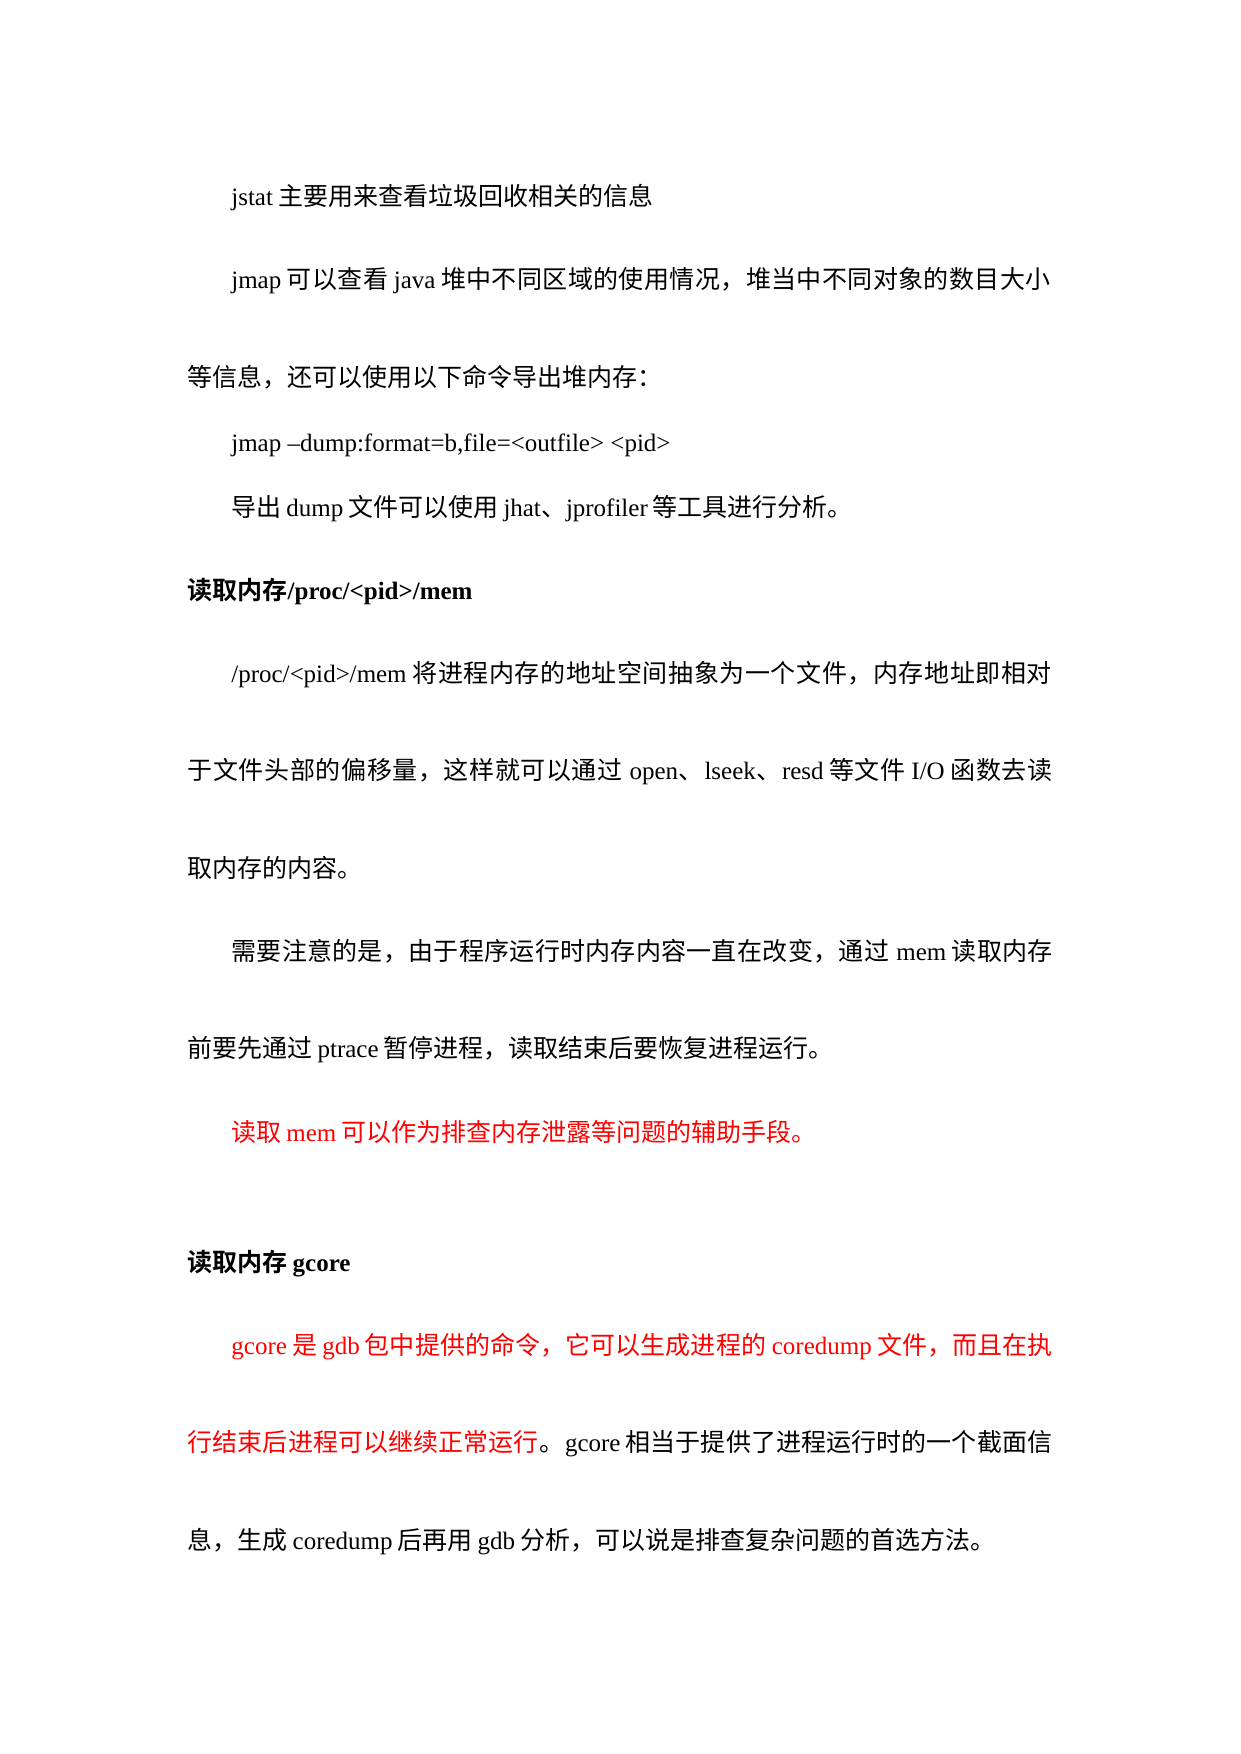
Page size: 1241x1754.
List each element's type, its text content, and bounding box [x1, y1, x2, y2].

text 需要注意的是，由于程序运行时内存内容一直在改变，通过mem读取内存前要先通过ptrace暂停进程，读取结束后要恢复进程运行。 [187, 917, 1053, 1079]
text 读取mem可以作为排查内存泄露等问题的辅助手段。 [187, 1098, 1053, 1163]
subtitle 读取内存gcore [187, 1228, 1053, 1293]
text jstat主要用来查看垃圾回收相关的信息 [187, 162, 1053, 227]
text /proc/<pid>/mem将进程内存的地址空间抽象为一个文件，内存地址即相对于文件头部的偏移量，这样就可以通过open、lseek、resd等文件I/O函数去读取内存的内容。 [187, 639, 1053, 899]
subtitle 读取内存/proc/<pid>/mem [187, 556, 1053, 621]
text gcore是gdb包中提供的命令，它可以生成进程的coredump文件，而且在执行结束后进程可以继续正常运行。gcore相当于提供了进程运行时的一个截面信息，生成coredump后再用gdb分析，可以说是排查复杂问题的首选方法。 [187, 1311, 1053, 1571]
text jmap可以查看java堆中不同区域的使用情况，堆当中不同对象的数目大小等信息，还可以使用以下命令导出堆内存： [187, 245, 1053, 408]
text 导出dump文件可以使用jhat、jprofiler等工具进行分析。 [187, 473, 1053, 538]
text jmap –dump:format=b,file=<outfile> <pid> [187, 426, 1053, 458]
